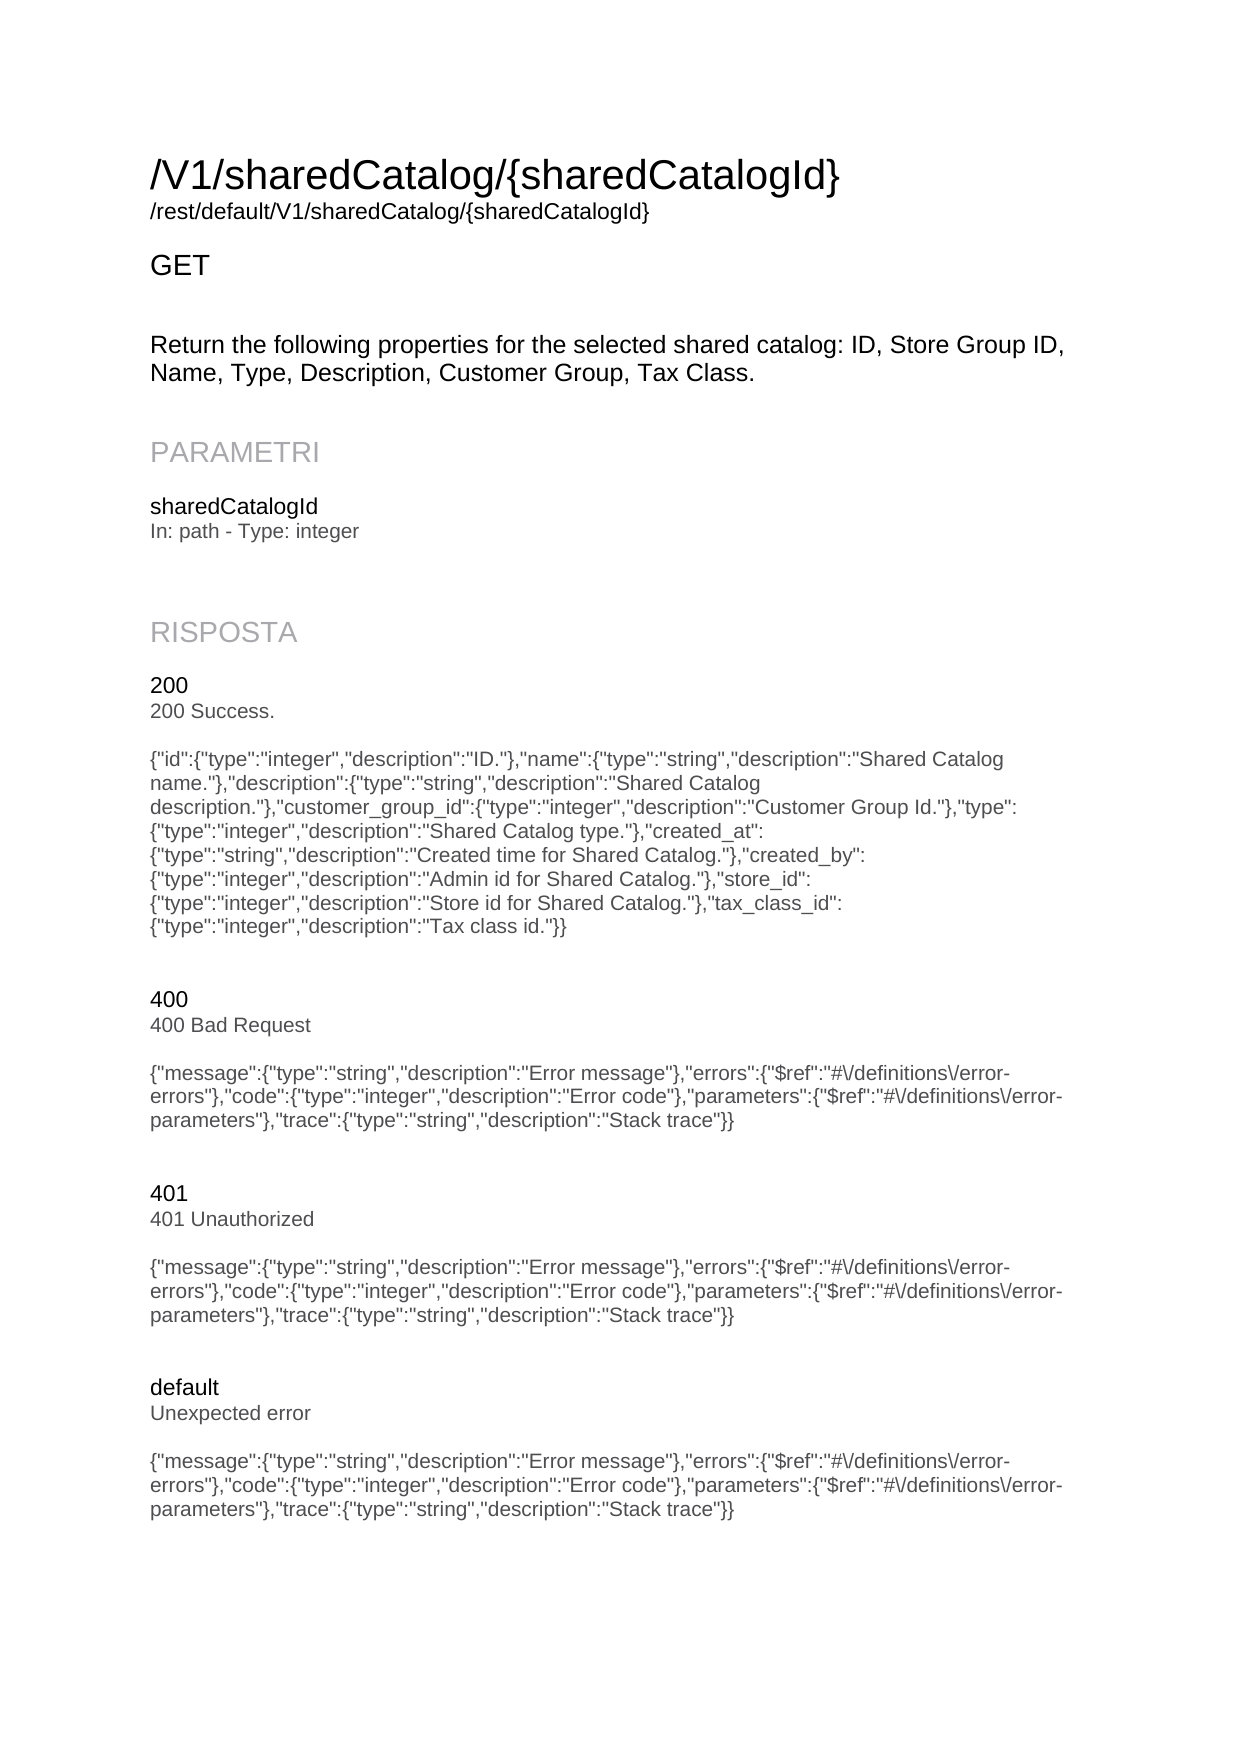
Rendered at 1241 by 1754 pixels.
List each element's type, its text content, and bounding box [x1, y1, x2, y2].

text {"id":{"type":"integer","description":"ID."},"name":{"type":"string","description":"Shared Catalog name."},"description":{"type":"string","description":"Shared Catalog description."},"customer_group_id":{"type":"integer","description":"Customer Group Id."},"type":{"type":"integer","description":"Shared Catalog type."},"created_at":{"type":"string","description":"Created time for Shared Catalog."},"created_by":{"type":"integer","description":"Admin id for Shared Catalog."},"store_id":{"type":"integer","description":"Store id for Shared Catalog."},"tax_class_id":{"type":"integer","description":"Tax class id."}} [150, 747, 1090, 938]
text 401 [150, 1180, 1090, 1207]
text PARAMETRI [150, 435, 1090, 469]
text In: path - Type: integer [150, 519, 1090, 543]
text 400 Bad Request [150, 1012, 1090, 1036]
text GET [150, 248, 1090, 282]
text {"message":{"type":"string","description":"Error message"},"errors":{"$ref":"#\/definitions\/error-errors"},"code":{"type":"integer","description":"Error code"},"parameters":{"$ref":"#\/definitions\/error-parameters"},"trace":{"type":"string","description":"Stack trace"}} [150, 1060, 1090, 1132]
text {"message":{"type":"string","description":"Error message"},"errors":{"$ref":"#\/definitions\/error-errors"},"code":{"type":"integer","description":"Error code"},"parameters":{"$ref":"#\/definitions\/error-parameters"},"trace":{"type":"string","description":"Stack trace"}} [150, 1448, 1090, 1520]
text /V1/sharedCatalog/{sharedCatalogId} [150, 150, 1090, 198]
text 401 Unauthorized [150, 1207, 1090, 1231]
text Unexpected error [150, 1401, 1090, 1424]
text RISPOSTA [150, 615, 1090, 648]
text sharedCatalogId [150, 493, 1090, 519]
text /rest/default/V1/sharedCatalog/{sharedCatalogId} [150, 198, 1090, 224]
text Return the following properties for the selected shared catalog: ID, Store Group ID, Name, Type, Description, Customer Group, Tax Class. [150, 330, 1090, 387]
text 200 Success. [150, 699, 1090, 723]
text {"message":{"type":"string","description":"Error message"},"errors":{"$ref":"#\/definitions\/error-errors"},"code":{"type":"integer","description":"Error code"},"parameters":{"$ref":"#\/definitions\/error-parameters"},"trace":{"type":"string","description":"Stack trace"}} [150, 1254, 1090, 1326]
text 400 [150, 986, 1090, 1012]
text default [150, 1374, 1090, 1401]
text 200 [150, 672, 1090, 699]
